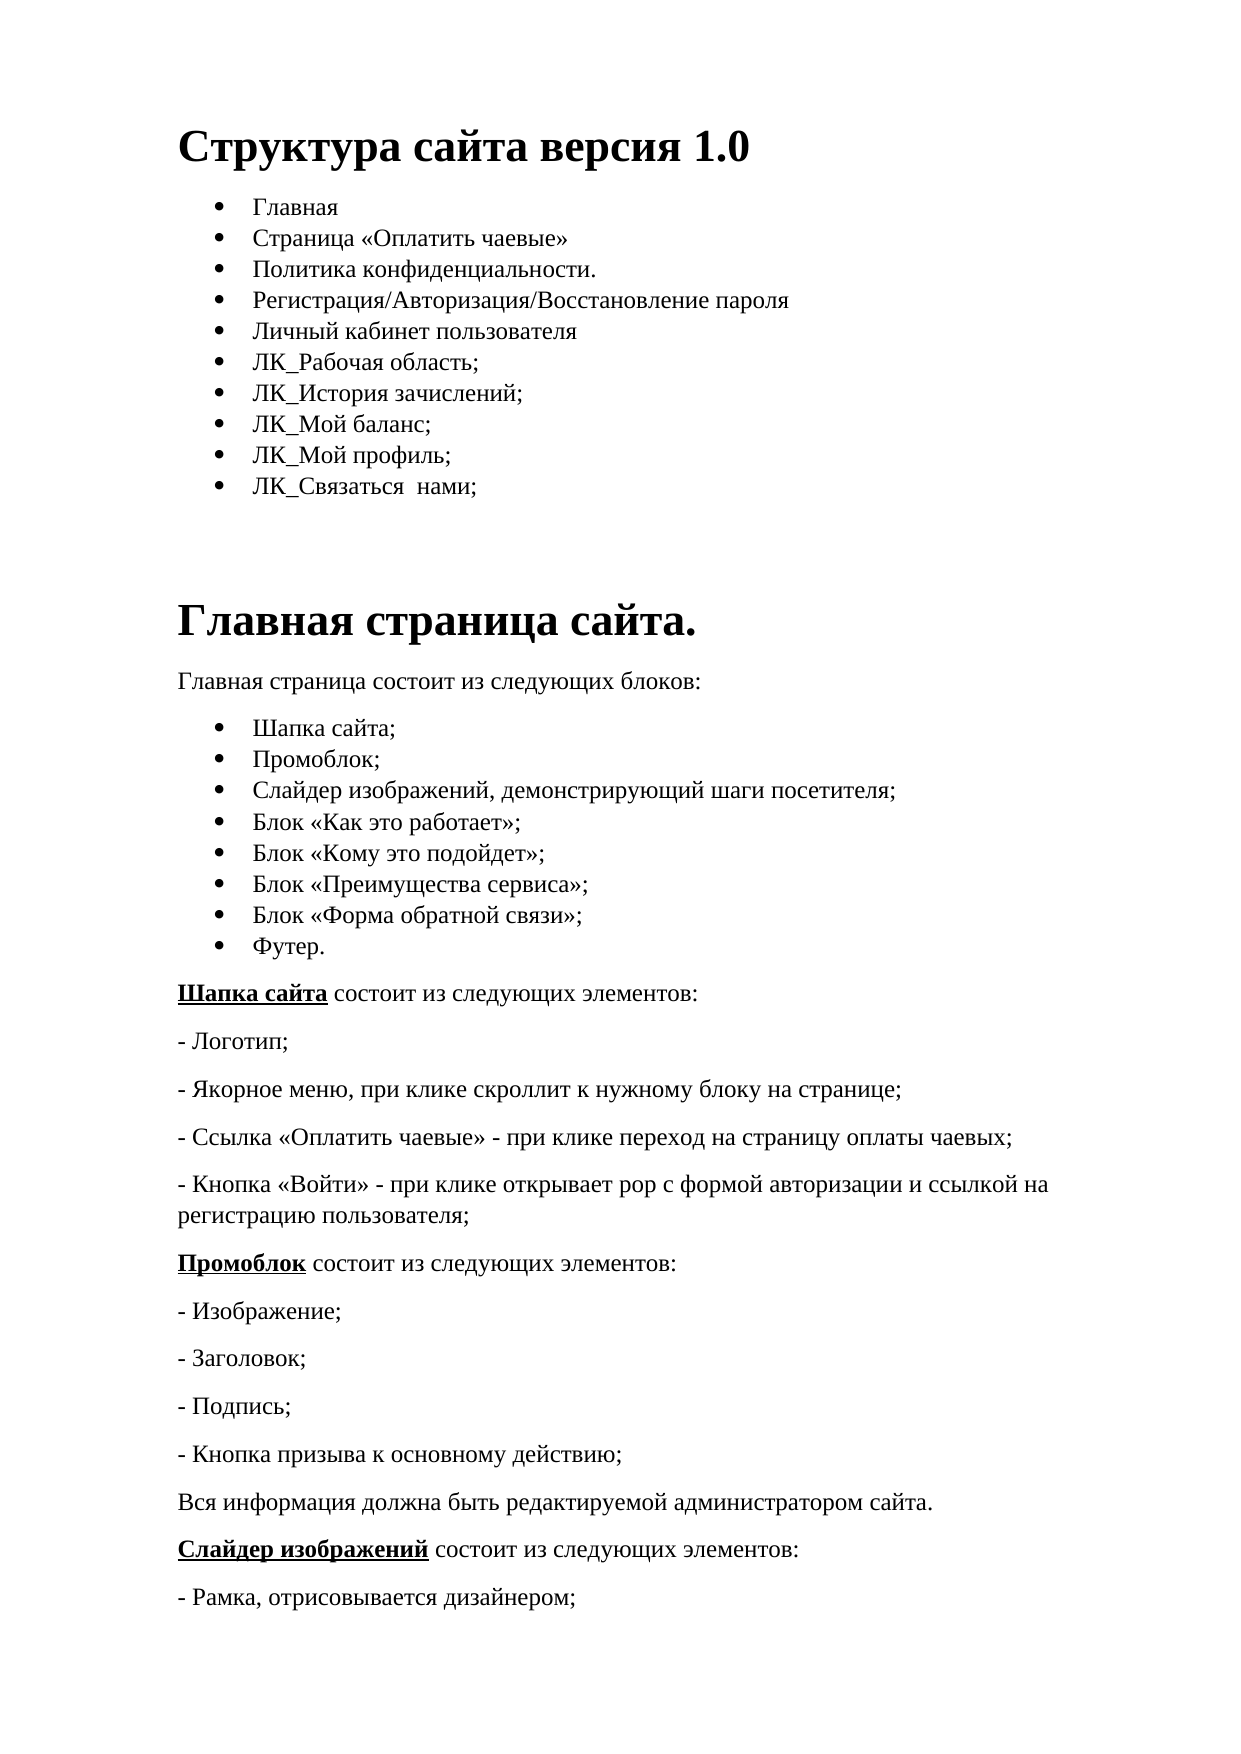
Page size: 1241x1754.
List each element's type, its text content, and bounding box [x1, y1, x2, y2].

text Главная страница состоит из следующих блоков: [177, 666, 1152, 694]
text - Изображение; [177, 1296, 1152, 1324]
text Главная страница сайта. [177, 592, 1152, 645]
list ЛК_Мой баланс; [215, 409, 1152, 438]
list Шапка сайта; [215, 713, 1152, 742]
list ЛК_Связаться нами; [215, 471, 1152, 500]
text Промоблок состоит из следующих элементов: [177, 1248, 1152, 1277]
list Личный кабинет пользователя [215, 316, 1152, 344]
text - Заголовок; [177, 1343, 1152, 1372]
list Блок «Кому это подойдет»; [215, 838, 1152, 866]
list Блок «Как это работает»; [215, 807, 1152, 835]
list Главная [215, 192, 1152, 220]
text - Кнопка призыва к основному действию; [177, 1439, 1152, 1468]
text Вся информация должна быть редактируемой администратором сайта. [177, 1487, 1152, 1515]
list Блок «Преимущества сервиса»; [215, 869, 1152, 897]
text - Кнопка «Войти» - при клике открывает pop с формой авторизации и ссылкой на регистрацию пользователя; [177, 1169, 1152, 1229]
text - Якорное меню, при клике скроллит к нужному блоку на странице; [177, 1074, 1152, 1103]
list ЛК_Рабочая область; [215, 347, 1152, 376]
list Слайдер изображений, демонстрирующий шаги посетителя; [215, 776, 1152, 804]
list Политика конфиденциальности. [215, 254, 1152, 282]
text - Подпись; [177, 1391, 1152, 1420]
list Страница «Оплатить чаевые» [215, 223, 1152, 251]
list ЛК_Мой профиль; [215, 440, 1152, 469]
list Футер. [215, 931, 1152, 959]
text Слайдер изображений состоит из следующих элементов: [177, 1534, 1152, 1563]
text - Рамка, отрисовывается дизайнером; [177, 1582, 1152, 1611]
text - Ссылка «Оплатить чаевые» - при клике переход на страницу оплаты чаевых; [177, 1122, 1152, 1150]
text - Логотип; [177, 1026, 1152, 1055]
text Шапка сайта состоит из следующих элементов: [177, 978, 1152, 1007]
list Блок «Форма обратной связи»; [215, 900, 1152, 928]
list Промоблок; [215, 744, 1152, 773]
text Структура сайта версия 1.0 [177, 118, 1152, 171]
list Регистрация/Авторизация/Восстановление пароля [215, 285, 1152, 313]
list ЛК_История зачислений; [215, 378, 1152, 407]
